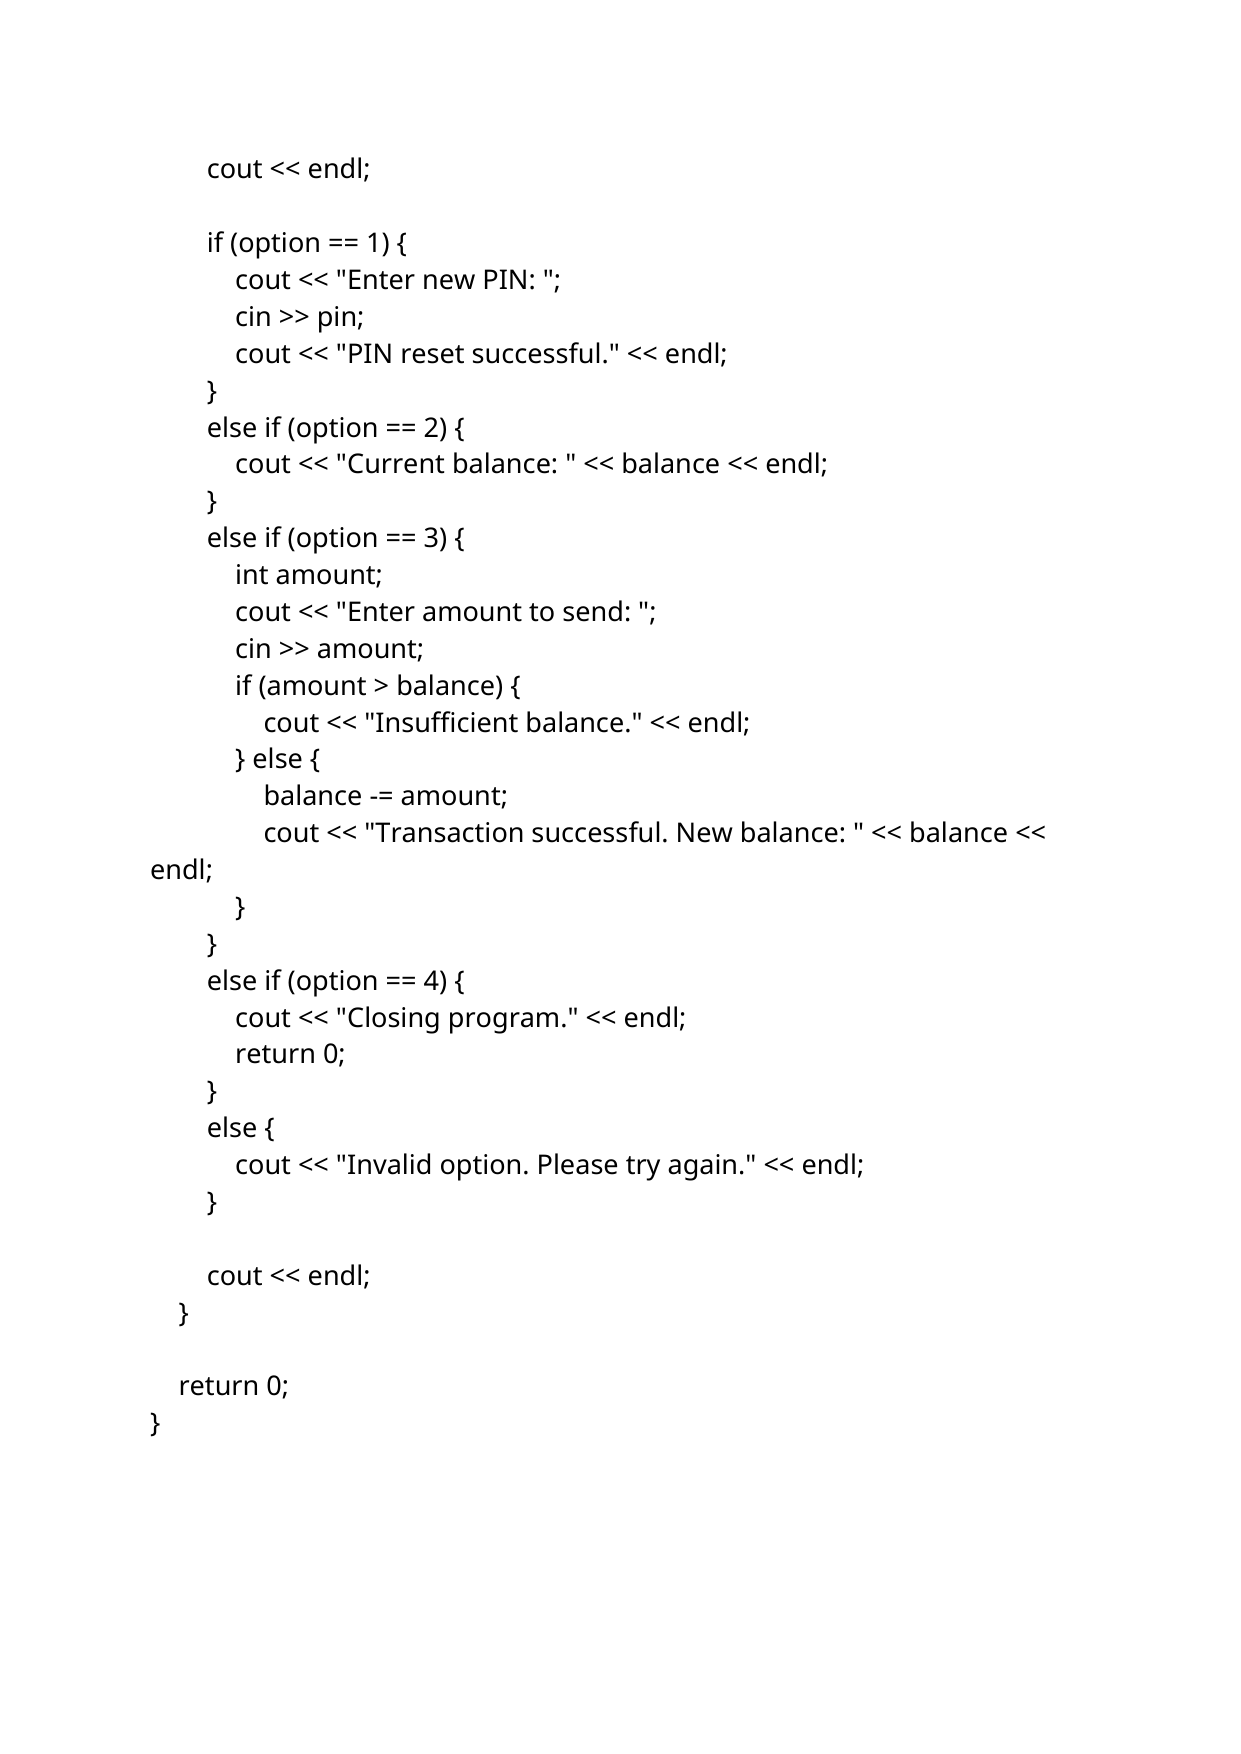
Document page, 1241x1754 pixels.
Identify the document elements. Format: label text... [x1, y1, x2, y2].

text return 0; [150, 1035, 1090, 1072]
text } [150, 1182, 1090, 1219]
text cin >> amount; [150, 629, 1090, 666]
text } [150, 371, 1090, 408]
text cin >> pin; [150, 297, 1090, 334]
text } [150, 924, 1090, 961]
text int amount; [150, 556, 1090, 592]
text cout << endl; [150, 150, 1090, 187]
text else if (option == 4) { [150, 961, 1090, 998]
text cout << "Enter new PIN: "; [150, 261, 1090, 297]
text cout << "Closing program." << endl; [150, 998, 1090, 1035]
text if (amount > balance) { [150, 666, 1090, 703]
text if (option == 1) { [150, 224, 1090, 261]
text return 0; [150, 1367, 1090, 1404]
text } else { [150, 740, 1090, 777]
text balance -= amount; [150, 777, 1090, 814]
text else { [150, 1109, 1090, 1146]
text cout << "Invalid option. Please try again." << endl; [150, 1146, 1090, 1182]
text } [150, 1293, 1090, 1330]
text } [150, 1072, 1090, 1109]
text } [150, 1404, 1090, 1441]
text cout << "Current balance: " << balance << endl; [150, 445, 1090, 482]
text cout << endl; [150, 1256, 1090, 1293]
text cout << "Enter amount to send: "; [150, 592, 1090, 629]
text cout << "Transaction successful. New balance: " << balance << endl; [150, 814, 1090, 887]
text } [150, 887, 1090, 924]
text cout << "PIN reset successful." << endl; [150, 334, 1090, 371]
text cout << "Insufficient balance." << endl; [150, 703, 1090, 740]
text else if (option == 2) { [150, 408, 1090, 445]
text else if (option == 3) { [150, 519, 1090, 556]
text } [150, 482, 1090, 519]
